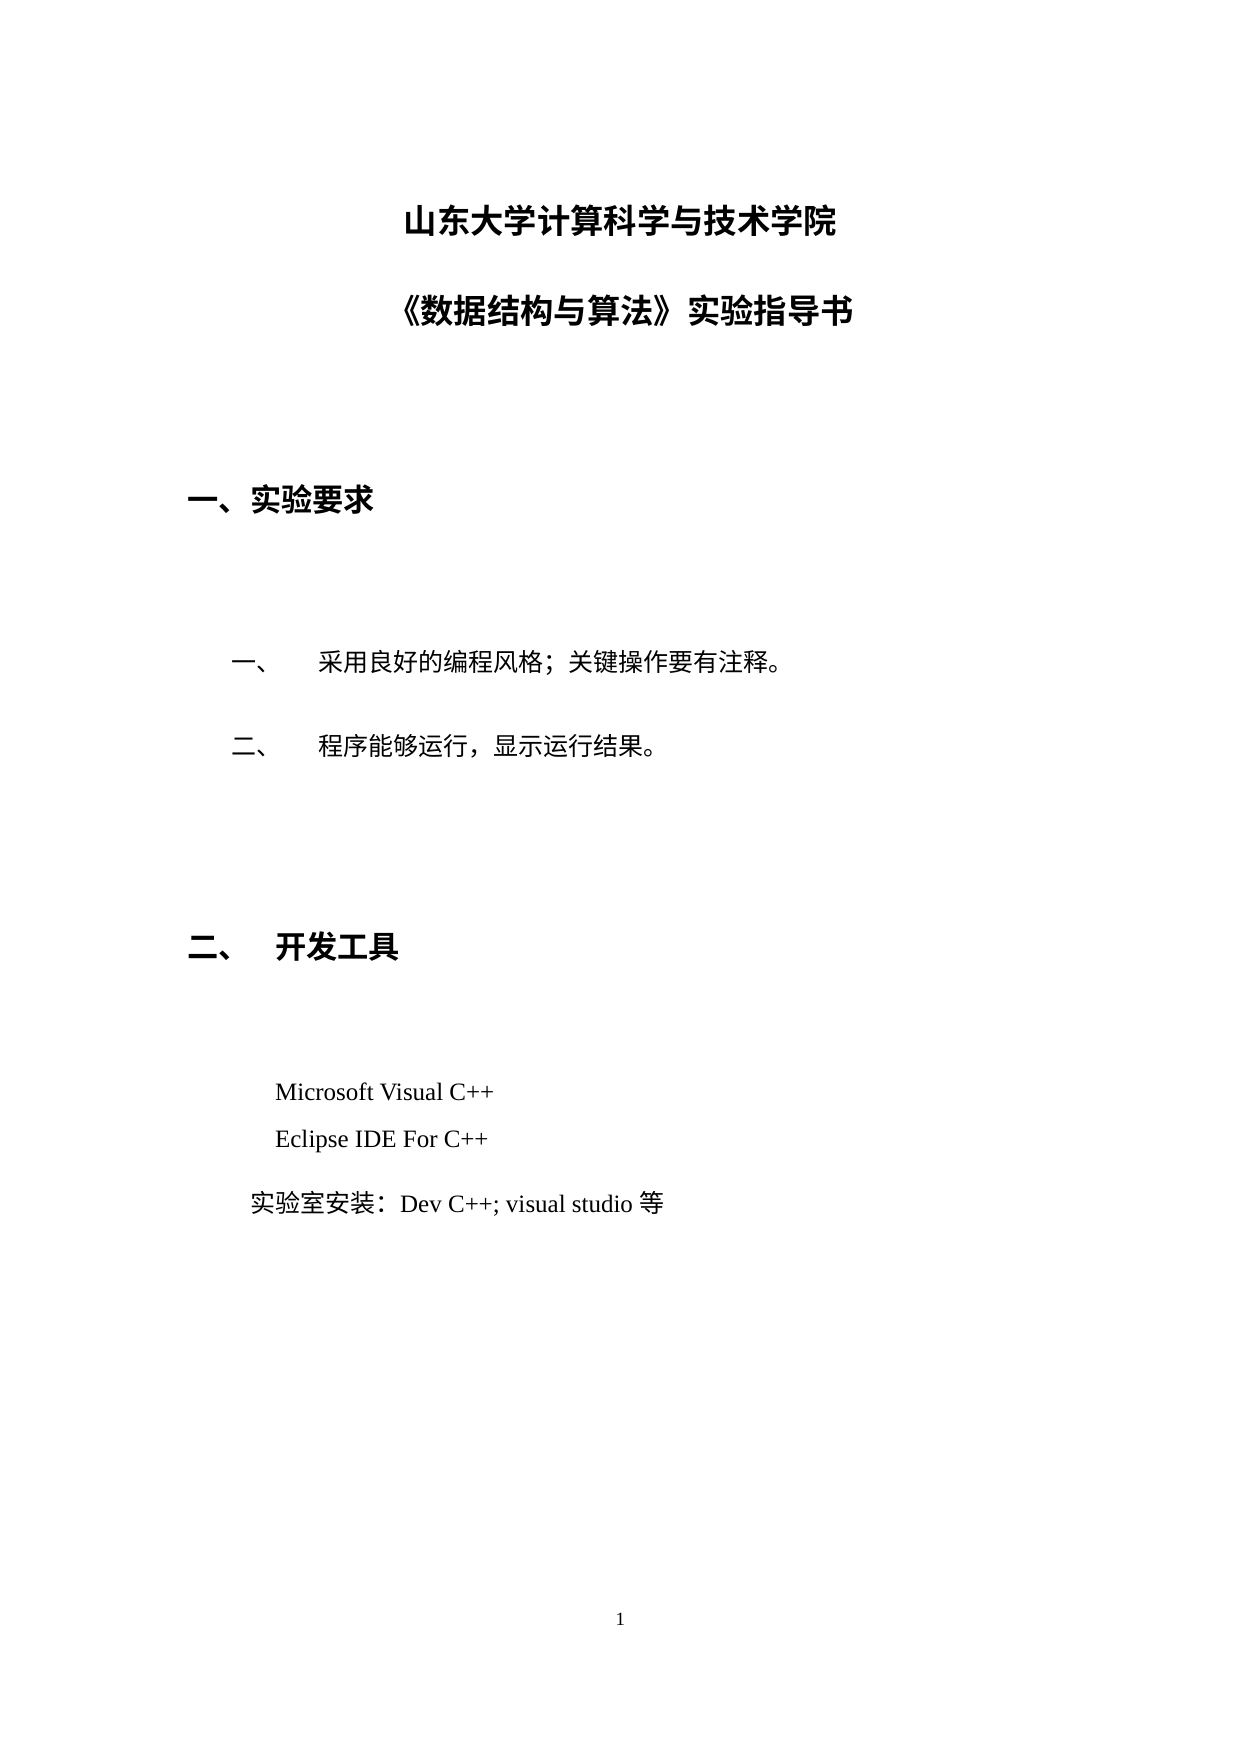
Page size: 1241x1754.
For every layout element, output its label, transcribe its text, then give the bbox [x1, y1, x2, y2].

subtitle 二、 开发工具 [187, 912, 1053, 977]
title 《数据结构与算法》实验指导书 [187, 277, 1053, 342]
subtitle 一、实验要求 [187, 465, 1053, 530]
list 采用良好的编程风格；关键操作要有注释。 [231, 628, 1053, 693]
list 程序能够运行，显示运行结果。 [231, 712, 1053, 777]
text 实验室安装：Dev C++; visual studio 等 [231, 1169, 1053, 1234]
title 山东大学计算科学与技术学院 [187, 187, 1053, 252]
text Eclipse IDE For C++ [219, 1122, 1053, 1154]
text Microsoft Visual C++ [187, 1075, 1053, 1107]
